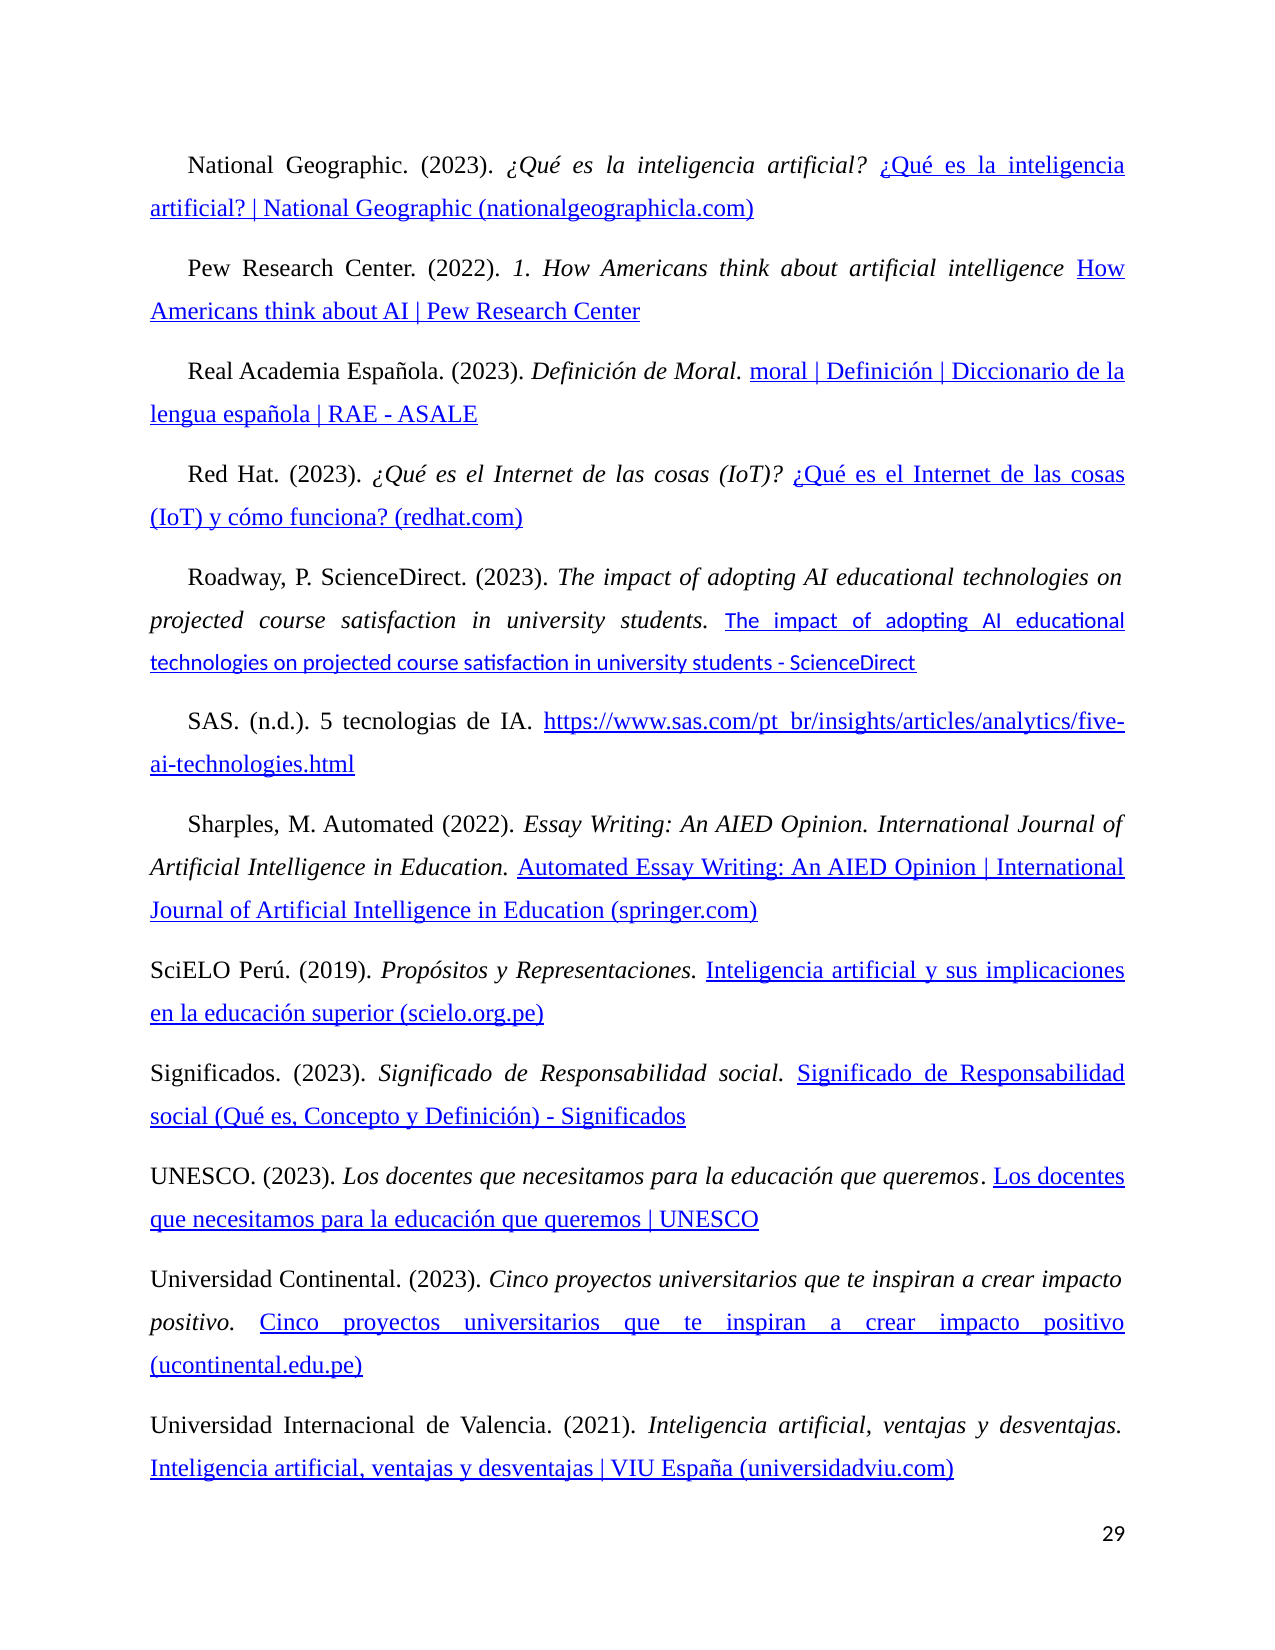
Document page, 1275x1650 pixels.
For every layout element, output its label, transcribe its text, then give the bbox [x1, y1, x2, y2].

text Universidad Continental. (2023). Cinco proyectos universitarios que te inspiran a crear impacto positivo. Cinco proyectos universitarios que te inspiran a crear impacto positivo (ucontinental.edu.pe) [150, 1264, 1125, 1379]
text National Geographic. (2023). ¿Qué es la inteligencia artificial? ¿Qué es la inteligencia artificial? | National Geographic (nationalgeographicla.com) [150, 150, 1125, 222]
text Pew Research Center. (2022). 1. How Americans think about artificial intelligence How Americans think about AI | Pew Research Center [150, 253, 1125, 325]
text Real Academia Española. (2023). Definición de Moral. moral | Definición | Diccionario de la lengua española | RAE - ASALE [150, 356, 1125, 428]
text SAS. (n.d.). 5 tecnologias de IA. https://www.sas.com/pt_br/insights/articles/analytics/five-ai-technologies.html [150, 706, 1125, 778]
text Sharples, M. Automated (2022). Essay Writing: An AIED Opinion. International Journal of Artificial Intelligence in Education. Automated Essay Writing: An AIED Opinion | International Journal of Artificial Intelligence in Education (springer.com) [150, 809, 1125, 924]
text Roadway, P. ScienceDirect. (2023). The impact of adopting AI educational technologies on projected course satisfaction in university students. The impact of adopting AI educational technologies on projected course satisfaction in university students - ScienceDirect [150, 562, 1125, 676]
text Red Hat. (2023). ¿Qué es el Internet de las cosas (IoT)? ¿Qué es el Internet de las cosas (IoT) y cómo funciona? (redhat.com) [150, 459, 1125, 531]
text Significados. (2023). Significado de Responsabilidad social. Significado de Responsabilidad social (Qué es, Concepto y Definición) - Significados [150, 1058, 1125, 1130]
text Universidad Internacional de Valencia. (2021). Inteligencia artificial, ventajas y desventajas. Inteligencia artificial, ventajas y desventajas | VIU España (universidadviu.com) [150, 1410, 1125, 1482]
text SciELO Perú. (2019). Propósitos y Representaciones. Inteligencia artificial y sus implicaciones en la educación superior (scielo.org.pe) [150, 955, 1125, 1027]
text UNESCO. (2023). Los docentes que necesitamos para la educación que queremos. Los docentes que necesitamos para la educación que queremos | UNESCO [150, 1161, 1125, 1233]
